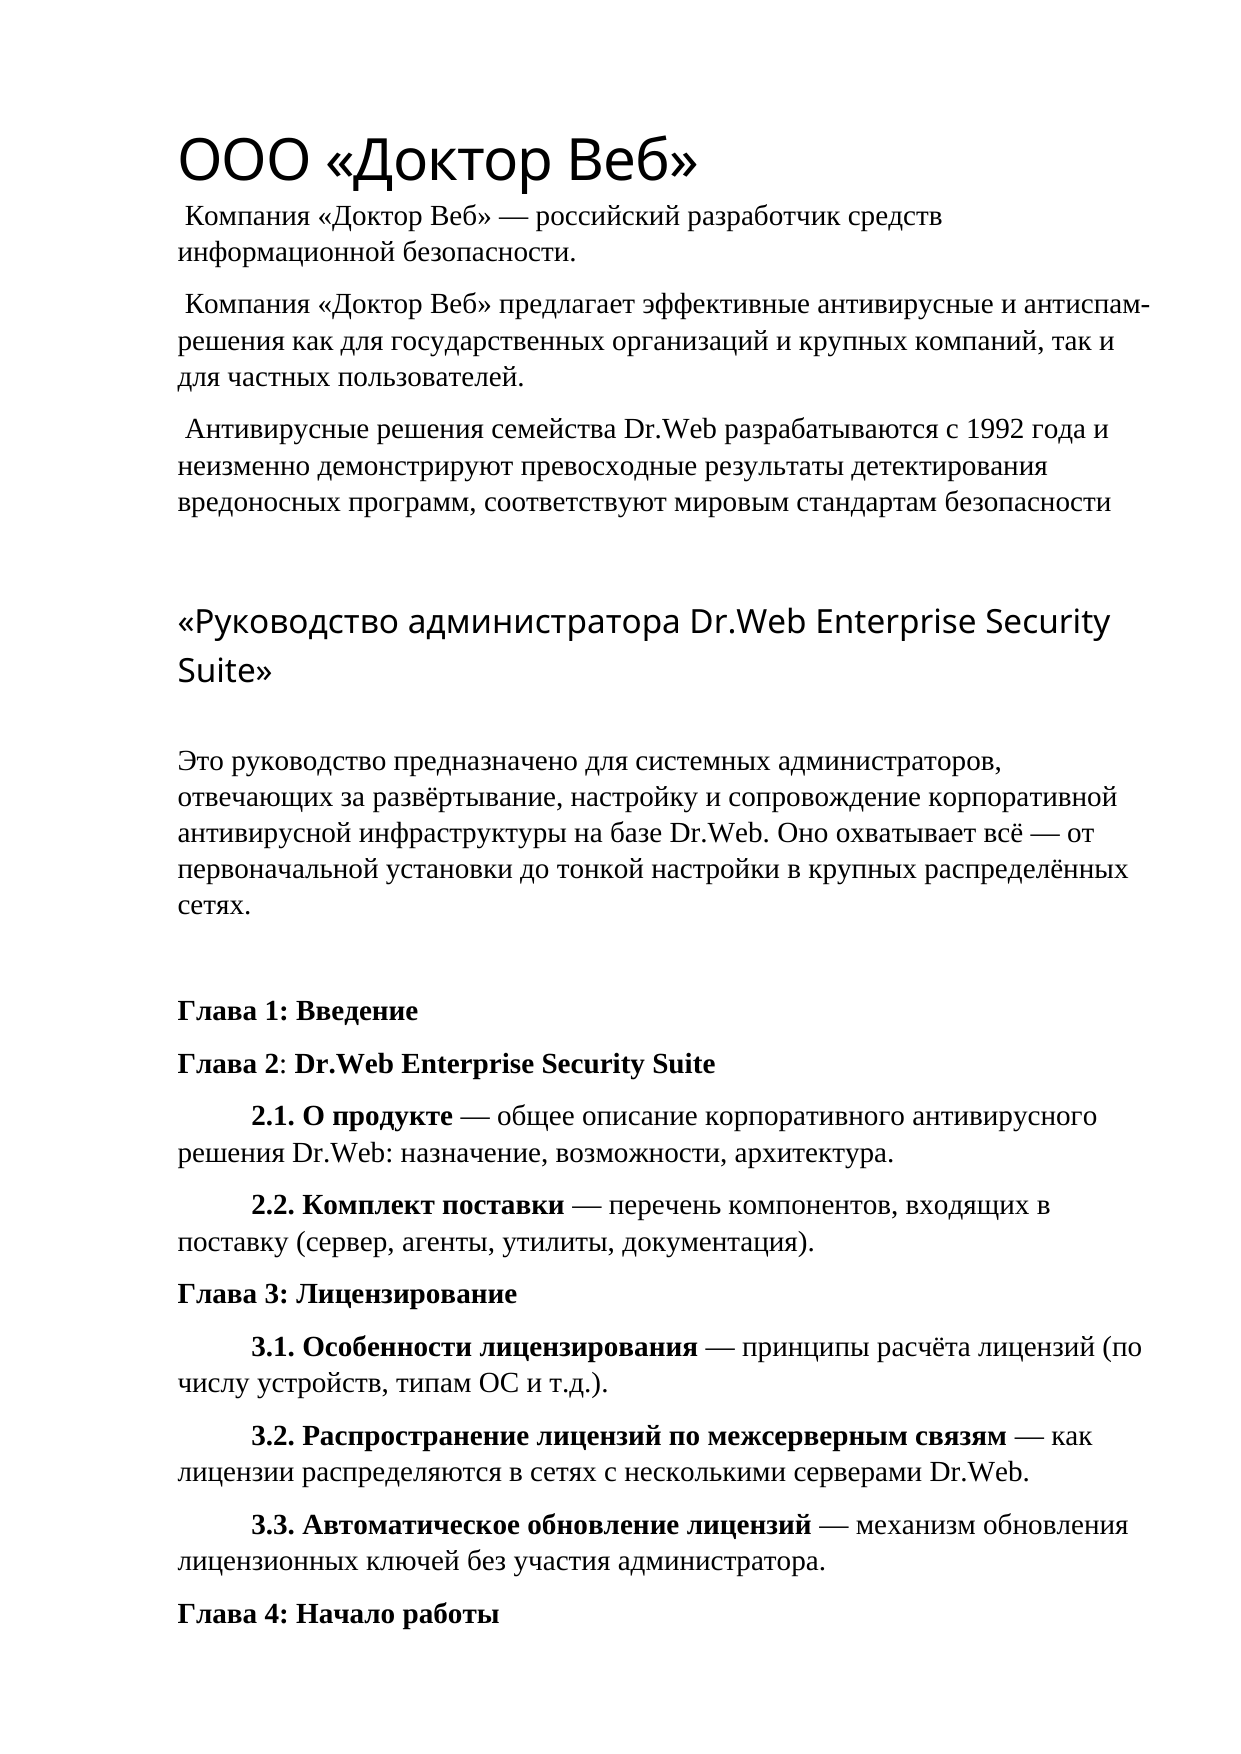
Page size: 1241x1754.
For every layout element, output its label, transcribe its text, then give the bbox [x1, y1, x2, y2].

text Глава 2: Dr.Web Enterprise Security Suite [177, 1046, 1152, 1079]
text Компания «Доктор Веб» — российский разработчик средств информационной безопасности. [177, 198, 1152, 267]
text 3.2. Распространение лицензий по межсерверным связям — как лицензии распределяются в сетях с несколькими серверами Dr.Web. [177, 1418, 1152, 1488]
text 3.3. Автоматическое обновление лицензий — механизм обновления лицензионных ключей без участия администратора. [177, 1507, 1152, 1577]
subtitle «Руководство администратора Dr.Web Enterprise Security Suite» [177, 598, 1152, 692]
text Это руководство предназначено для системных администраторов, отвечающих за развёртывание, настройку и сопровождение корпоративной антивирусной инфраструктуры на базе Dr.Web. Оно охватывает всё — от первоначальной установки до тонкой настройки в крупных распределённых сетях. [177, 743, 1152, 921]
text Глава 1: Введение [177, 993, 1152, 1026]
text 2.1. О продукте — общее описание корпоративного антивирусного решения Dr.Web: назначение, возможности, архитектура. [177, 1098, 1152, 1168]
text 3.1. Особенности лицензирования — принципы расчёта лицензий (по числу устройств, типам ОС и т.д.). [177, 1329, 1152, 1399]
title ООО «Доктор Веб» [177, 118, 1152, 198]
text Глава 3: Лицензирование [177, 1276, 1152, 1310]
text 2.2. Комплект поставки — перечень компонентов, входящих в поставку (сервер, агенты, утилиты, документация). [177, 1187, 1152, 1257]
text Компания «Доктор Веб» предлагает эффективные антивирусные и антиспам-решения как для государственных организаций и крупных компаний, так и для частных пользователей. [177, 287, 1152, 392]
text Глава 4: Начало работы [177, 1596, 1152, 1630]
text Антивирусные решения семейства Dr.Web разрабатываются с 1992 года и неизменно демонстрируют превосходные результаты детектирования вредоносных программ, соответствуют мировым стандартам безопасности [177, 412, 1152, 517]
